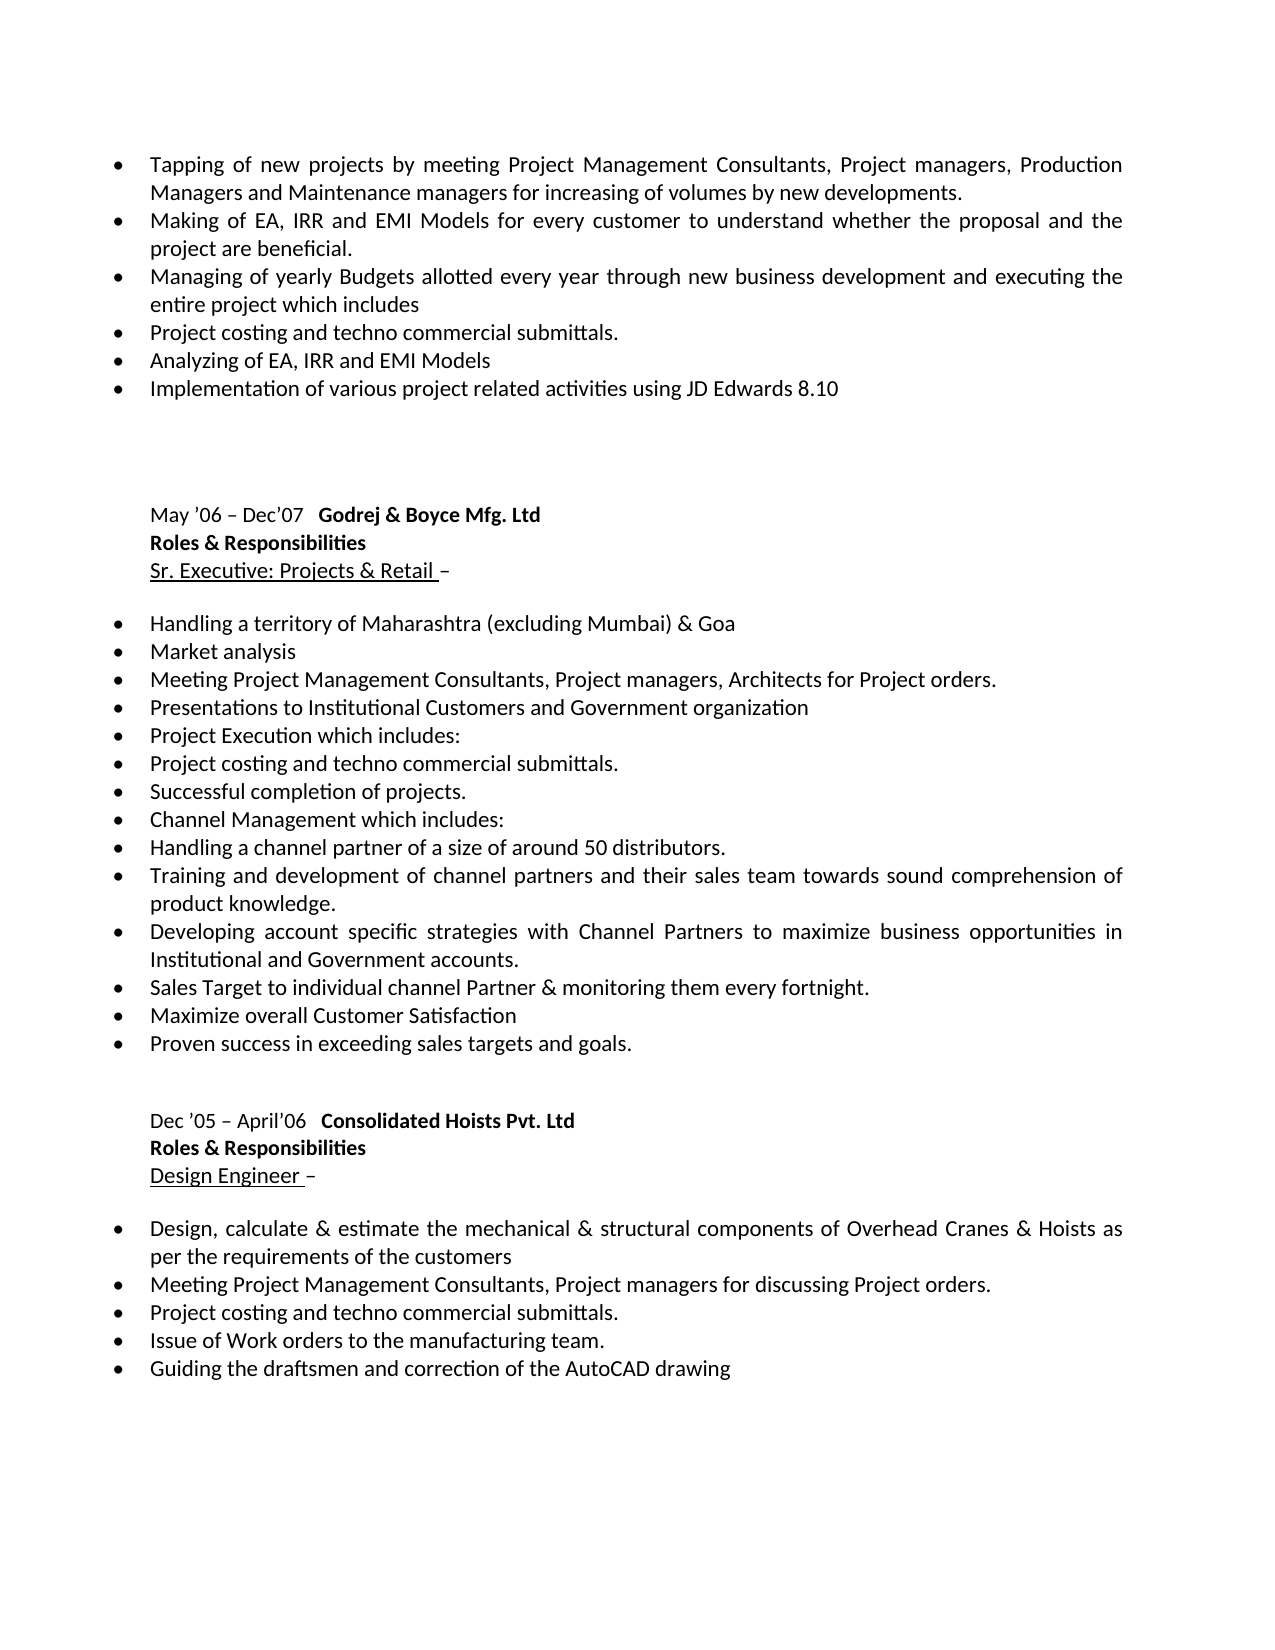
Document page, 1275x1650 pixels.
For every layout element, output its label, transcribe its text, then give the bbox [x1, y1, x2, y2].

list Project costing and techno commercial submittals. [112, 1298, 1125, 1327]
text Dec ’05 – April’06 Consolidated Hoists Pvt. Ltd [150, 1107, 1125, 1133]
text Roles & Responsibilities [150, 529, 1127, 555]
list Making of EA, IRR and EMI Models for every customer to understand whether the proposal and the project are beneficial. [112, 206, 1125, 262]
list Analyzing of EA, IRR and EMI Models [112, 346, 1125, 374]
list Channel Management which includes: [112, 805, 1125, 833]
list Tapping of new projects by meeting Project Management Consultants, Project managers, Production Managers and Maintenance managers for increasing of volumes by new developments. [112, 150, 1125, 206]
list Sales Target to individual channel Partner & monitoring them every fortnight. [112, 973, 1125, 1001]
list Handling a territory of Maharashtra (excluding Mumbai) & Goa [112, 609, 1125, 637]
list Handling a channel partner of a size of around 50 distributors. [112, 833, 1125, 861]
list Project costing and techno commercial submittals. [112, 749, 1125, 777]
list Project costing and techno commercial submittals. [112, 318, 1125, 346]
list Presentations to Institutional Customers and Government organization [112, 693, 1125, 721]
list Developing account specific strategies with Channel Partners to maximize business opportunities in Institutional and Government accounts. [112, 917, 1125, 973]
text Roles & Responsibilities [150, 1134, 1127, 1161]
text May ’06 – Dec’07 Godrej & Boyce Mfg. Ltd [150, 501, 1125, 528]
list Design, calculate & estimate the mechanical & structural components of Overhead Cranes & Hoists as per the requirements of the customers [112, 1214, 1125, 1271]
text Design Engineer – [150, 1162, 1127, 1190]
list Meeting Project Management Consultants, Project managers for discussing Project orders. [112, 1271, 1125, 1298]
list Managing of yearly Budgets allotted every year through new business development and executing the entire project which includes [112, 262, 1125, 318]
text Sr. Executive: Projects & Retail – [150, 556, 1127, 584]
list Issue of Work orders to the manufacturing team. [112, 1327, 1125, 1354]
list Training and development of channel partners and their sales team towards sound comprehension of product knowledge. [112, 861, 1125, 917]
list Proven success in exceeding sales targets and goals. [112, 1029, 1125, 1057]
list Successful completion of projects. [112, 777, 1125, 805]
list Meeting Project Management Consultants, Project managers, Architects for Project orders. [112, 665, 1125, 693]
list Maximize overall Customer Satisfaction [112, 1001, 1125, 1029]
list Market analysis [112, 637, 1125, 665]
list Project Execution which includes: [112, 721, 1125, 749]
list Guiding the draftsmen and correction of the AutoCAD drawing [112, 1354, 1125, 1383]
list Implementation of various project related activities using JD Edwards 8.10 [112, 374, 1125, 402]
